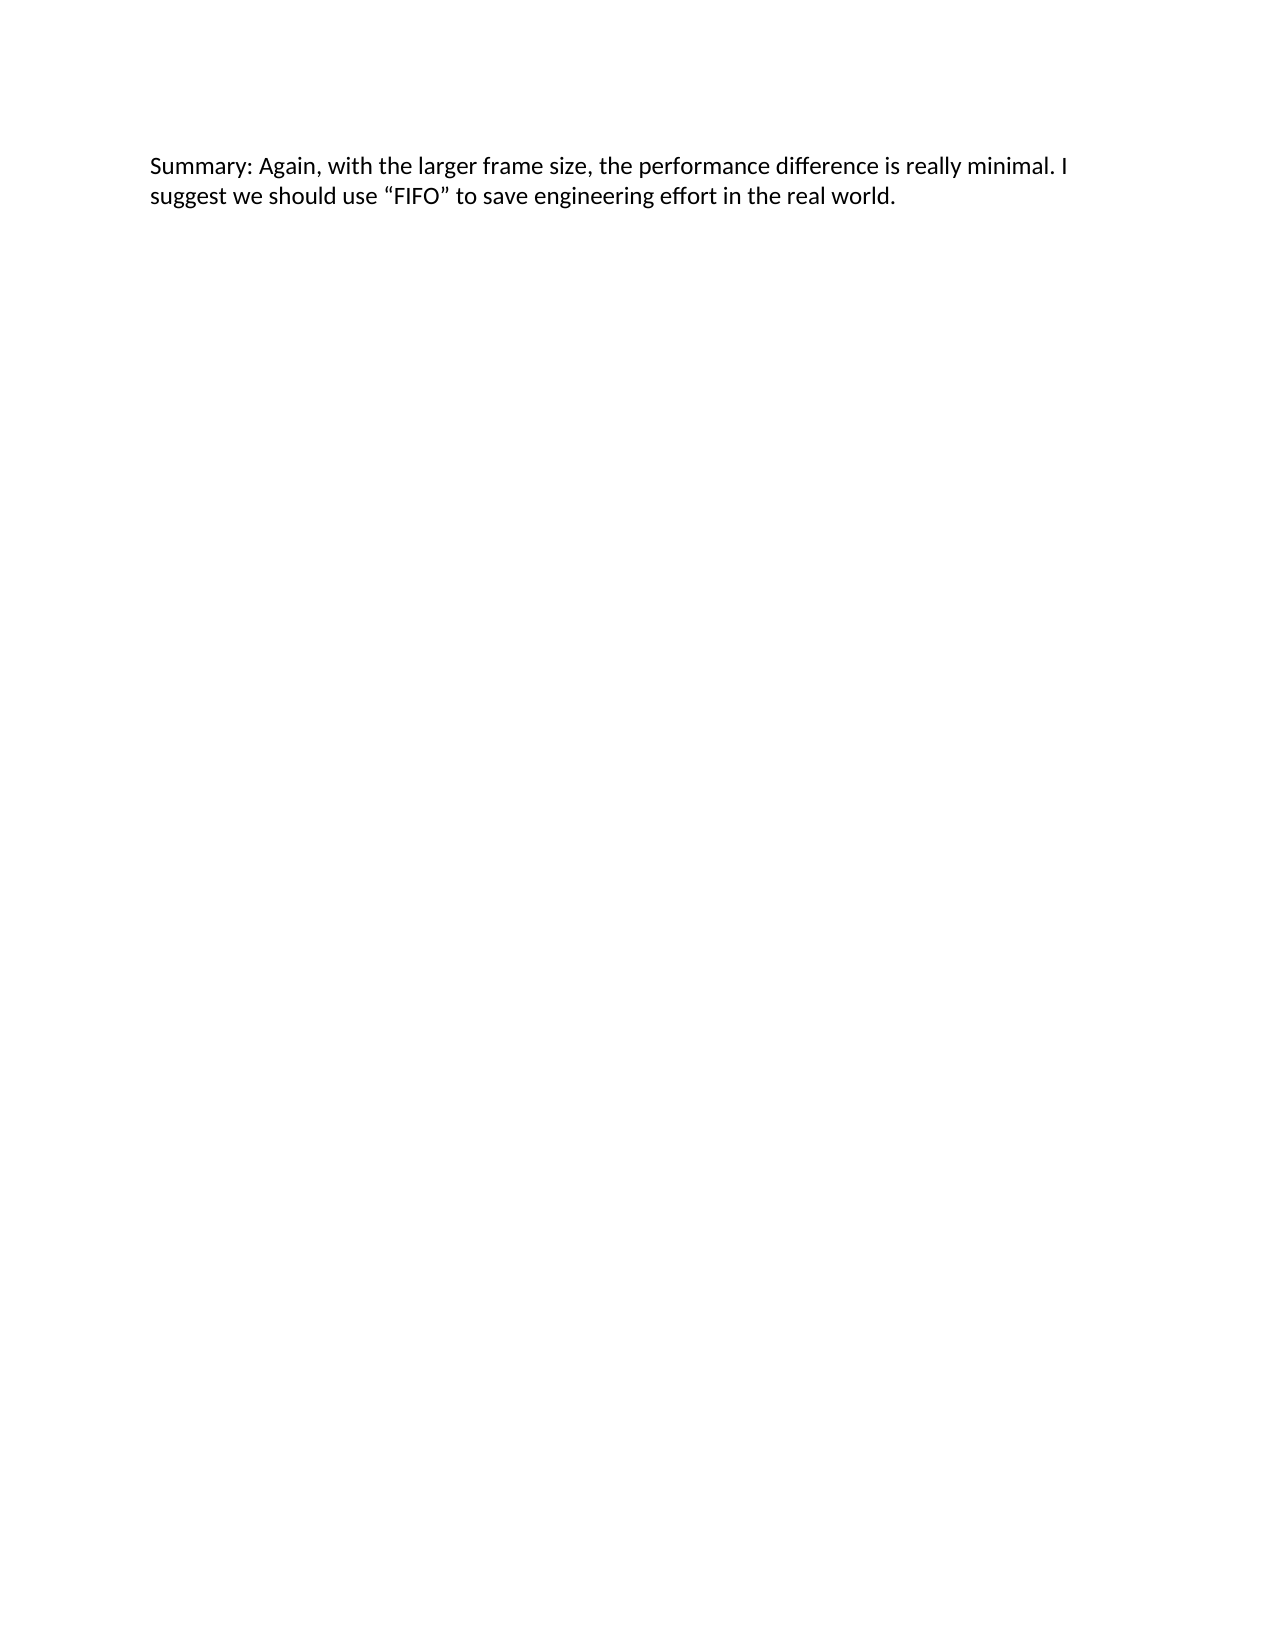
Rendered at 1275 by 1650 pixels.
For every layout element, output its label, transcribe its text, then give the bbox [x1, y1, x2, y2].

text Summary: Again, with the larger frame size, the performance difference is really minimal. I suggest we should use “FIFO” to save engineering effort in the real world. [150, 150, 1125, 211]
